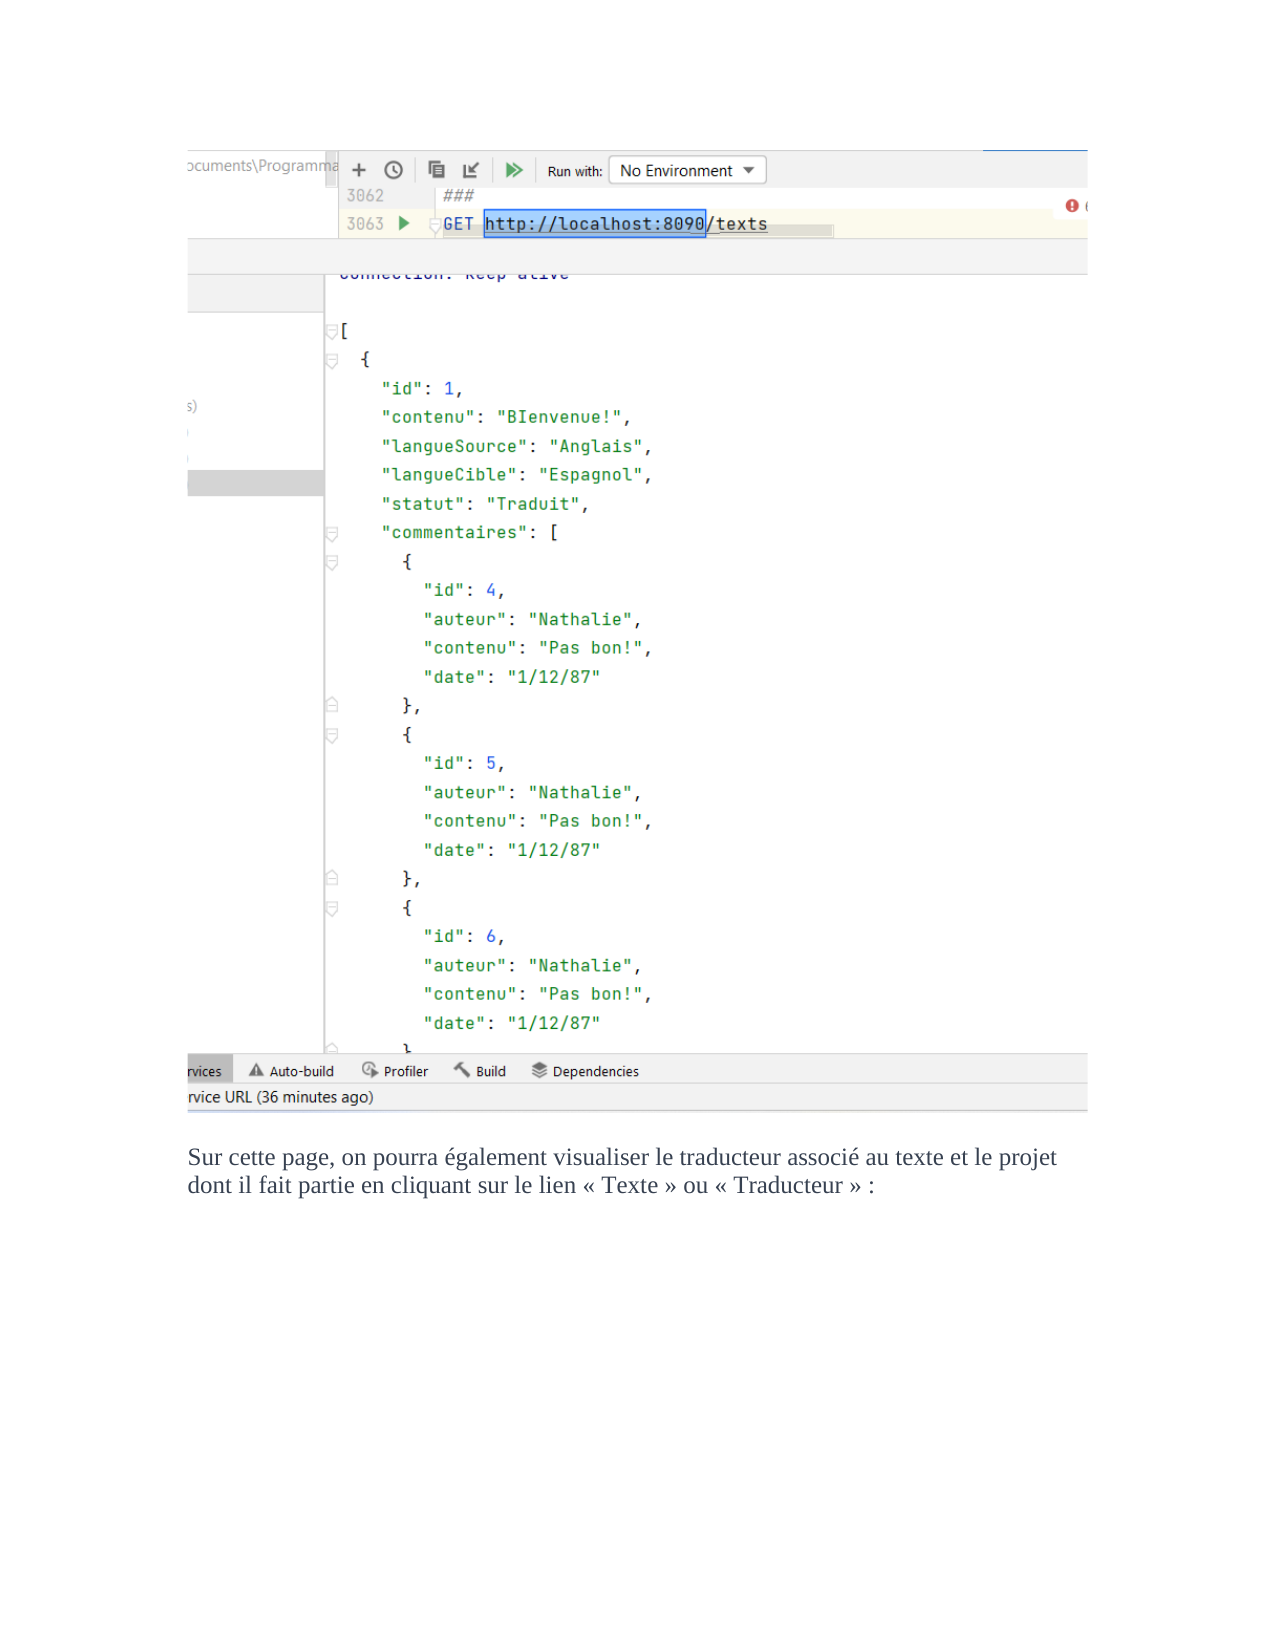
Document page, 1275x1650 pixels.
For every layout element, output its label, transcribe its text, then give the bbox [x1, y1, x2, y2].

picture [187, 150, 1088, 1113]
text Sur cette page, on pourra également visualiser le traducteur associé au texte et le projet dont il fait partie en cliquant sur le lien « Texte » ou « Traducteur » : [187, 1142, 1087, 1199]
